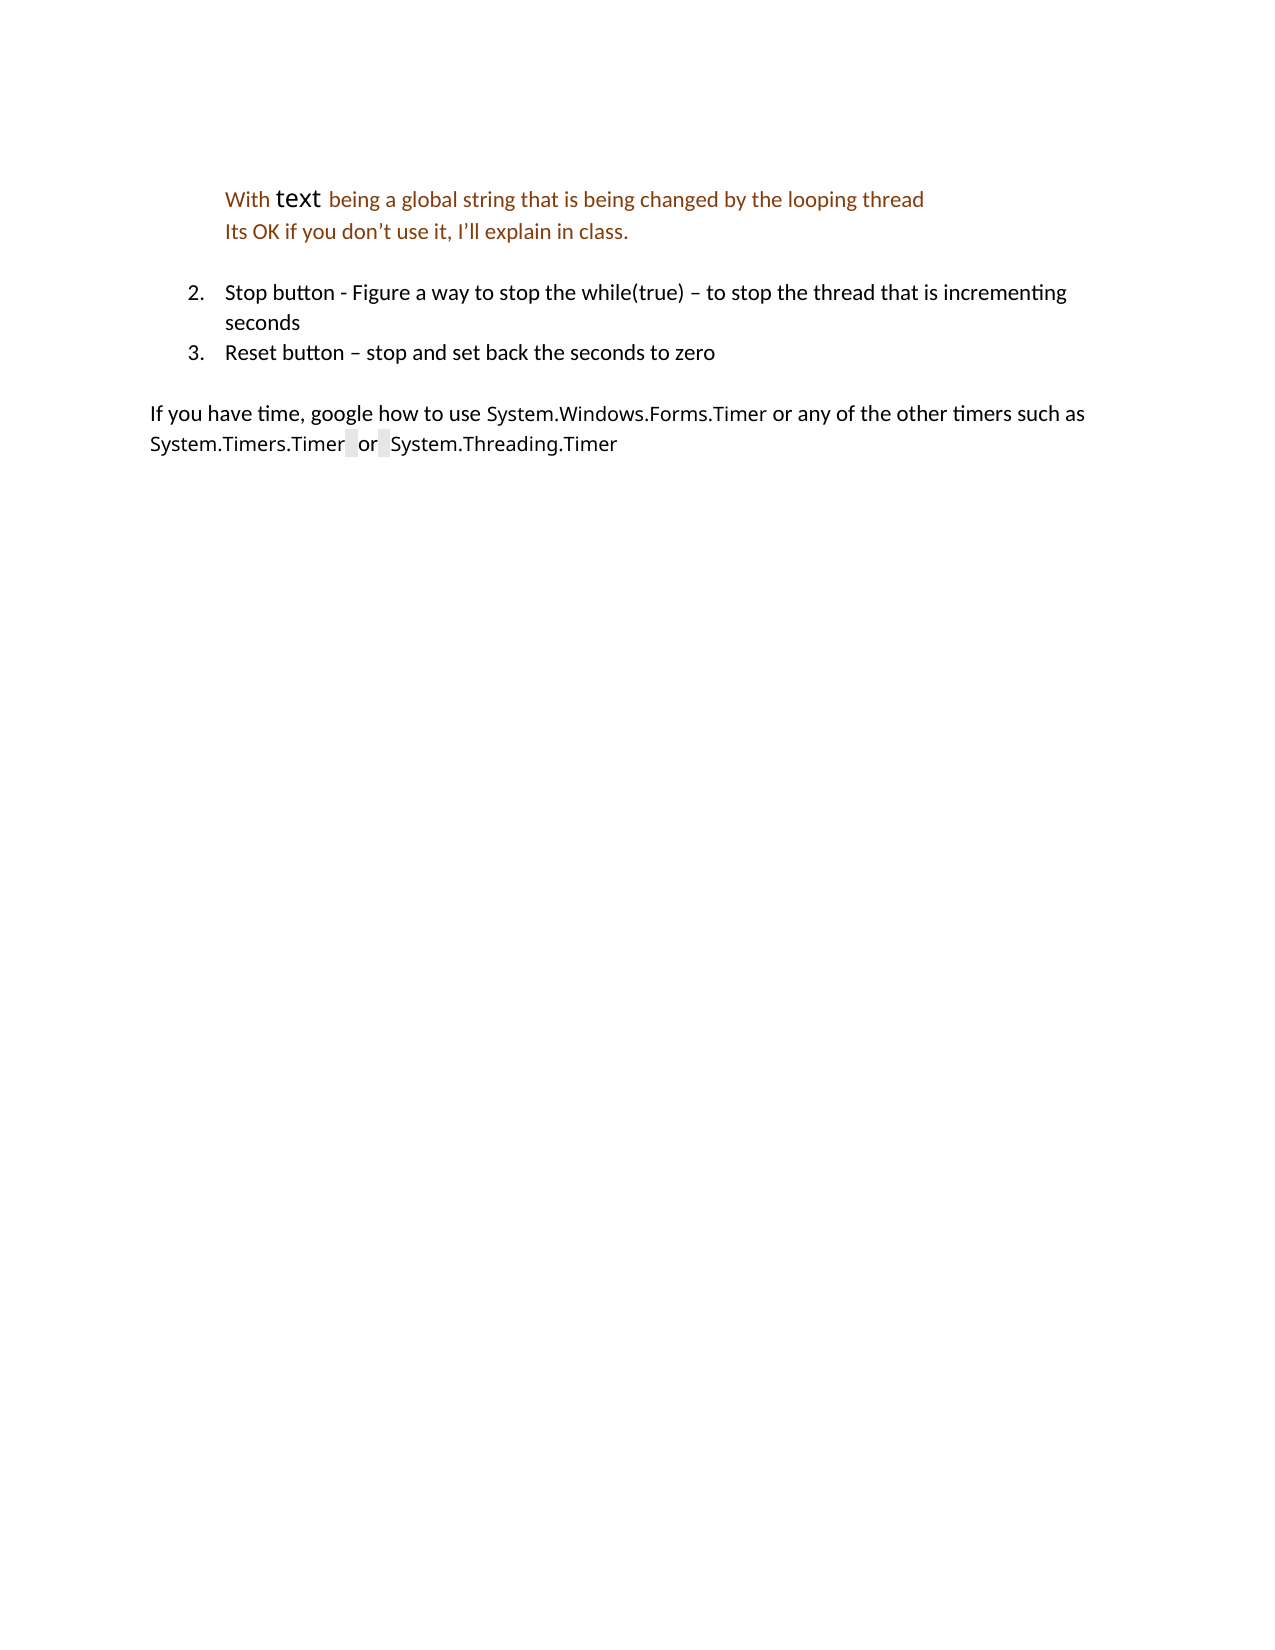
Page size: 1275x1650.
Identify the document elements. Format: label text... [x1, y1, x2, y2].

list Stop button - Figure a way to stop the while(true) – to stop the thread that is incrementing seconds [187, 278, 1125, 336]
text Its OK if you don’t use it, I’ll explain in class. [225, 217, 1125, 246]
list Reset button – stop and set back the seconds to zero [187, 338, 1125, 366]
text With text being a global string that is being changed by the looping thread [225, 180, 1125, 214]
text If you have time, google how to use System.Windows.Forms.Timer or any of the other timers such as System.Timers.Timer or System.Threading.Timer [150, 399, 1125, 457]
